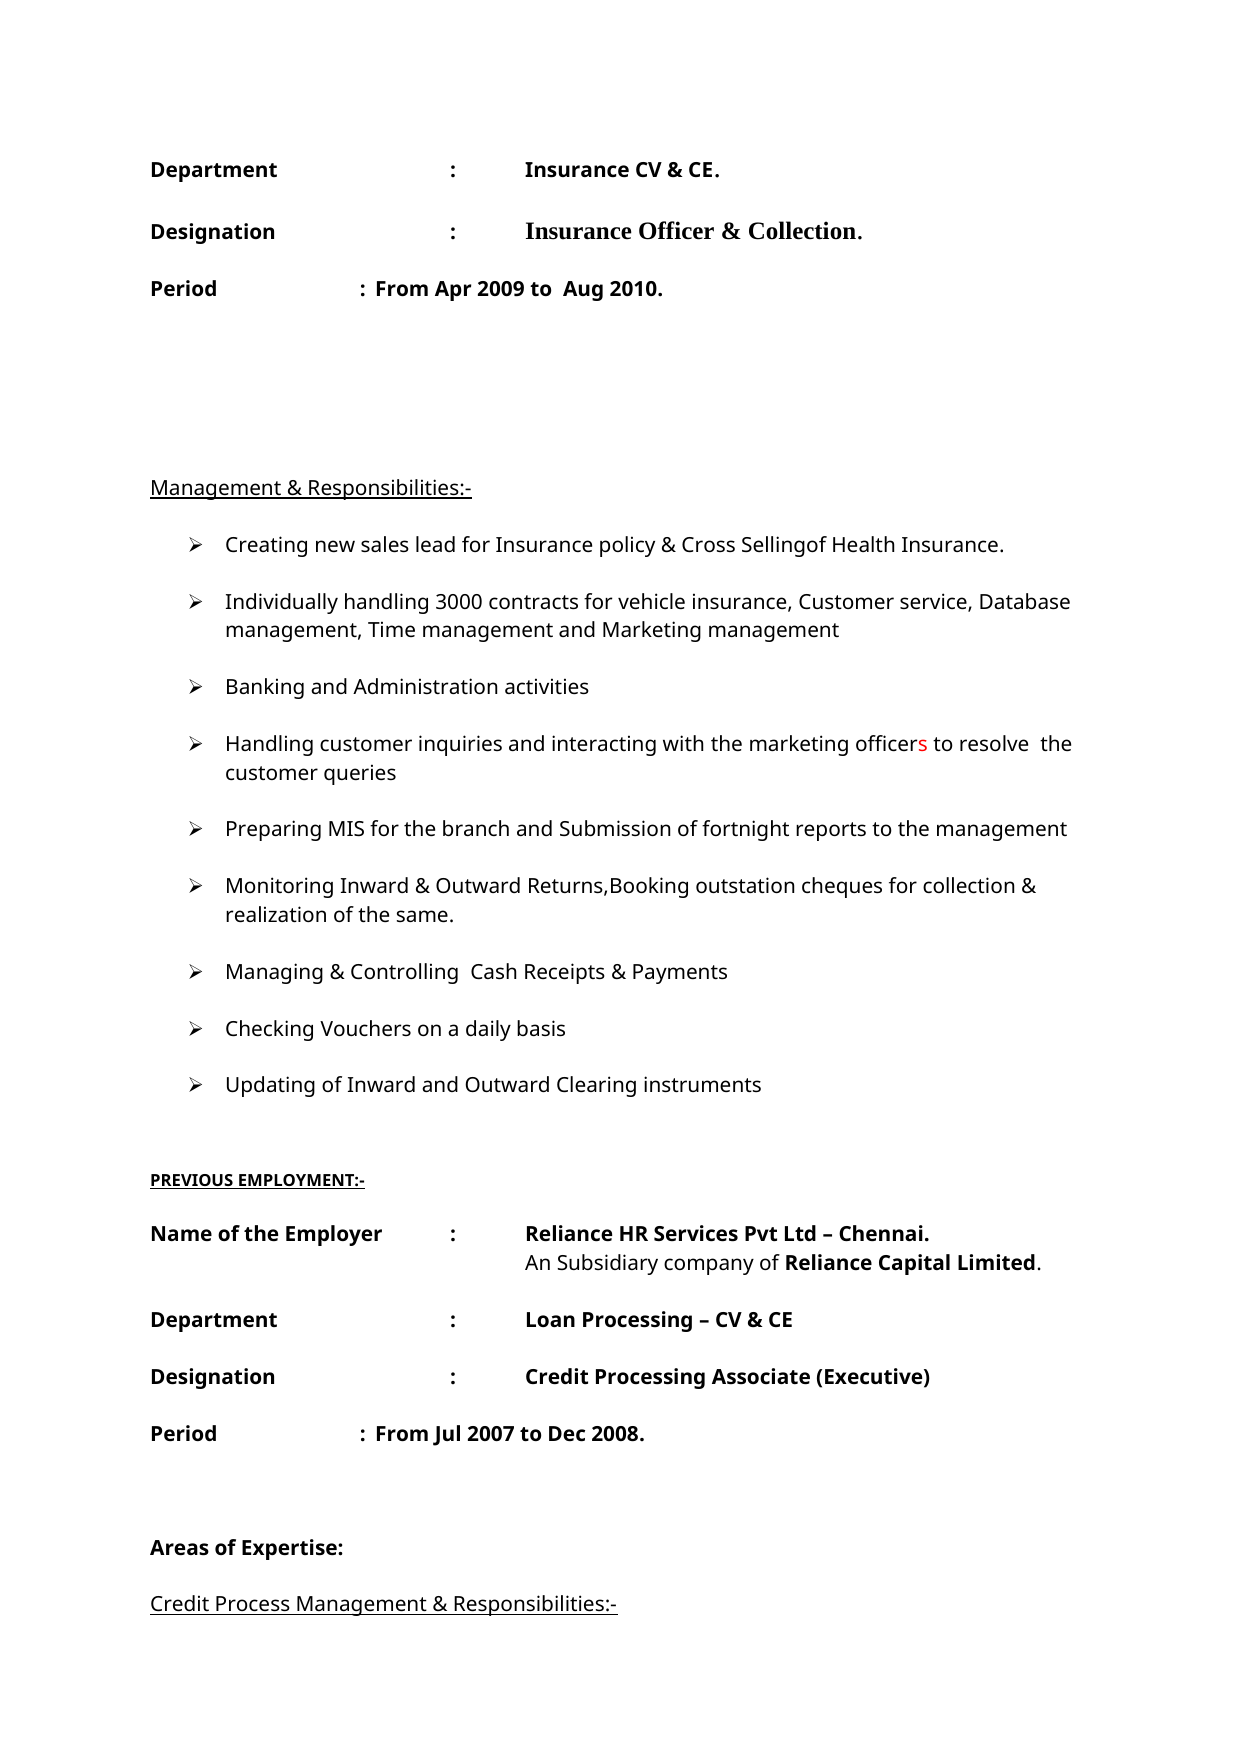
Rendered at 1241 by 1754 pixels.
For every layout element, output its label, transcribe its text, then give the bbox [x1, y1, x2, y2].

text An Subsidiary company of Reliance Capital Limited. [150, 1248, 1112, 1276]
text Areas of Expertise: [150, 1533, 1090, 1561]
list Individually handling 3000 contracts for vehicle insurance, Customer service, Database management, Time management and Marketing management [187, 587, 1090, 644]
list Creating new sales lead for Insurance policy & Cross Sellingof Health Insurance. [187, 530, 1090, 559]
list Banking and Administration activities [187, 672, 1090, 701]
text Period : From Jul 2007 to Dec 2008. [150, 1419, 1090, 1447]
text Designation : Insurance Officer & Collection. [150, 212, 1090, 246]
text Department : Loan Processing – CV & CE [150, 1305, 1090, 1333]
text Credit Process Management & Responsibilities:- [150, 1589, 1090, 1618]
text Name of the Employer : Reliance HR Services Pvt Ltd – Chennai. [150, 1219, 1112, 1248]
text Department : Insurance CV & CE. [150, 150, 1090, 183]
list Preparing MIS for the branch and Submission of fortnight reports to the management [187, 814, 1090, 843]
text Management & Responsibilities:- [150, 473, 1090, 501]
list Checking Vouchers on a daily basis [187, 1014, 1090, 1042]
list Updating of Inward and Outward Clearing instruments [187, 1071, 1090, 1099]
text Designation : Credit Processing Associate (Executive) [150, 1362, 1090, 1390]
list Monitoring Inward & Outward Returns,Booking outstation cheques for collection & realization of the same. [187, 871, 1090, 928]
list Managing & Controlling Cash Receipts & Payments [187, 957, 1090, 985]
text Period : From Apr 2009 to Aug 2010. [150, 274, 1090, 302]
list Handling customer inquiries and interacting with the marketing officers to resolve the customer queries [187, 729, 1090, 786]
text PREVIOUS EMPLOYMENT:- [150, 1168, 1090, 1191]
